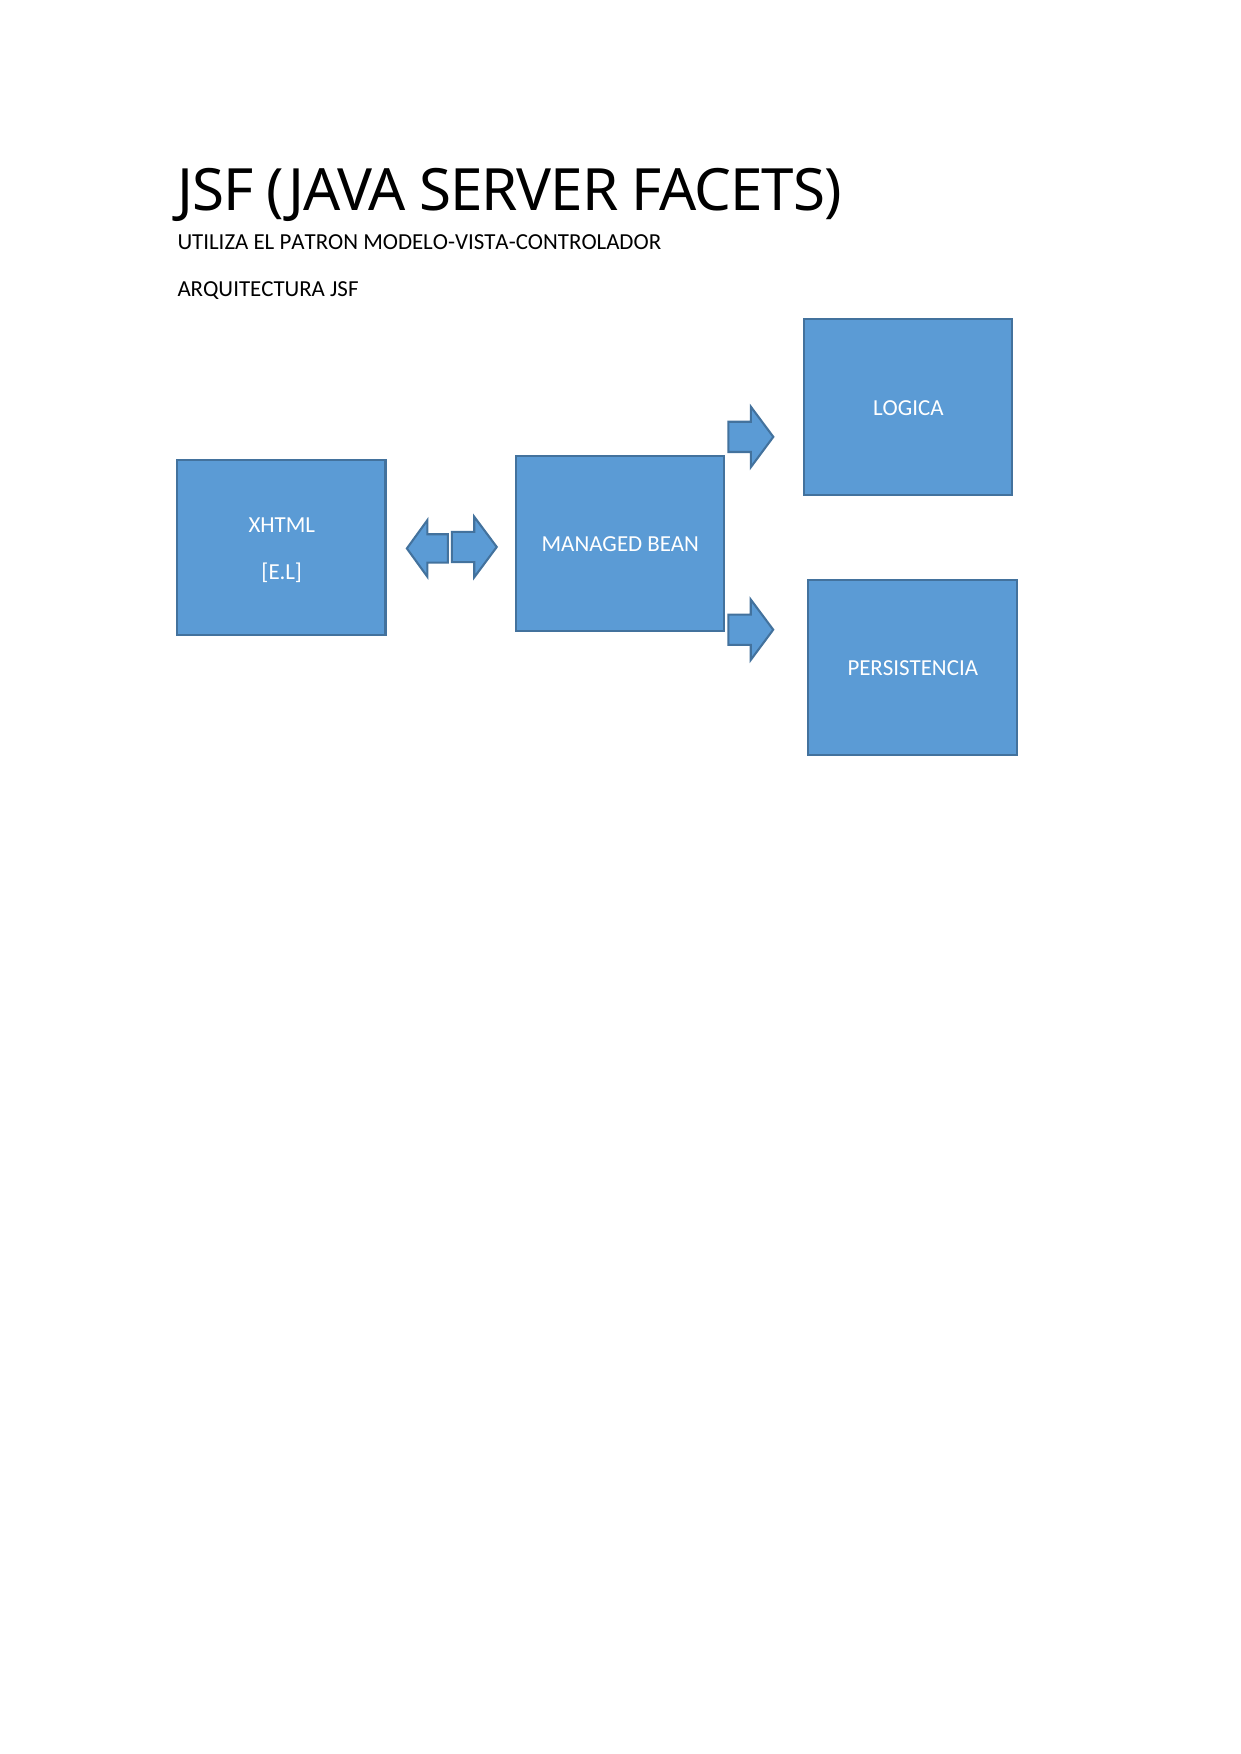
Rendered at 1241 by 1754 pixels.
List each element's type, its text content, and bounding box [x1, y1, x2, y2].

text ARQUITECTURA JSF [177, 274, 1063, 302]
title JSF (JAVA SERVER FACETS) [177, 148, 1063, 227]
text UTILIZA EL PATRON MODELO-VISTA-CONTROLADOR [177, 227, 1063, 255]
